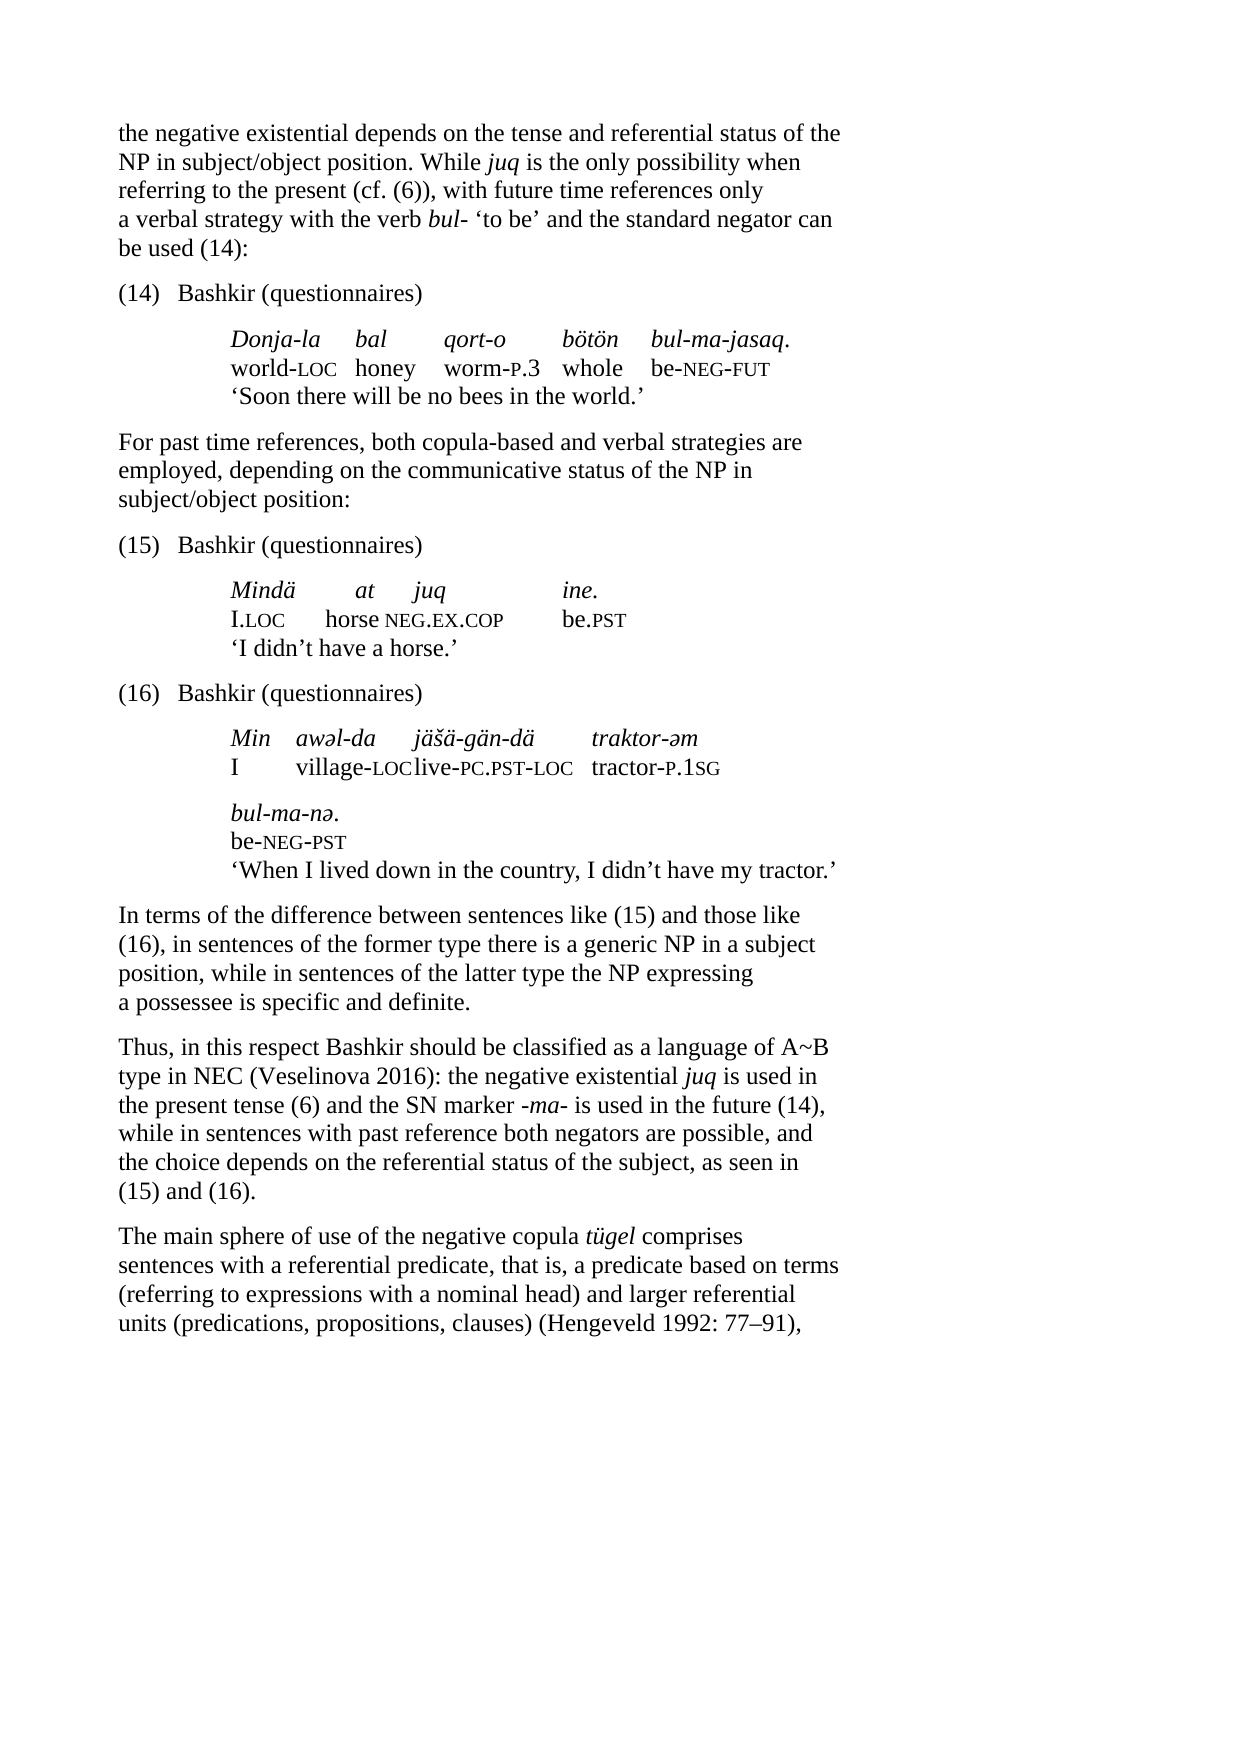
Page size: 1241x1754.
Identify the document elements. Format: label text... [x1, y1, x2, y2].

text I village-loc live-pc.pst-loc tractor-p.1sg [230, 752, 842, 781]
text Min awǝl-da jäšä-gän-dä traktor-ǝm [230, 723, 842, 752]
text be-neg-pst [230, 826, 842, 855]
text ‘Soon there will be no bees in the world.’ [230, 381, 842, 410]
text I.loc horse neg.ex.cop be.pst [230, 604, 842, 633]
text (14) Bashkir (questionnaires) [118, 278, 842, 307]
text Thus, in this respect Bashkir should be classified as a language of A~B type in NEC (Veselinova 2016): the negative existential juq is used in the present tense (6) and the SN marker -ma- is used in the future (14), while in sentences with past reference both negators are possible, and the choice depends on the referential status of the subject, as seen in (15) and (16). [118, 1032, 842, 1205]
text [118, 1221, 842, 1336]
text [118, 118, 842, 262]
text world-loc honey worm-p.3 whole be-neg-fut [230, 353, 842, 381]
text (16) Bashkir (questionnaires) [118, 678, 842, 707]
text Mindä at juq ine. [230, 575, 842, 604]
text (15) Bashkir (questionnaires) [118, 530, 842, 558]
text bul-ma-nǝ. [230, 798, 842, 826]
text ‘I didn’t have a horse.’ [230, 633, 842, 661]
text Donja-la bal qort-o bötön bul-ma-jasaq. [230, 324, 842, 353]
text In terms of the difference between sentences like (15) and those like (16), in sentences of the former type there is a generic NP in a subject position, while in sentences of the latter type the NP expressing a possessee is specific and definite. [118, 901, 842, 1016]
text ‘When I lived down in the country, I didn’t have my tractor.’ [230, 855, 842, 884]
text For past time references, both copula-based and verbal strategies are employed, depending on the communicative status of the NP in subject/object position: [118, 427, 842, 513]
